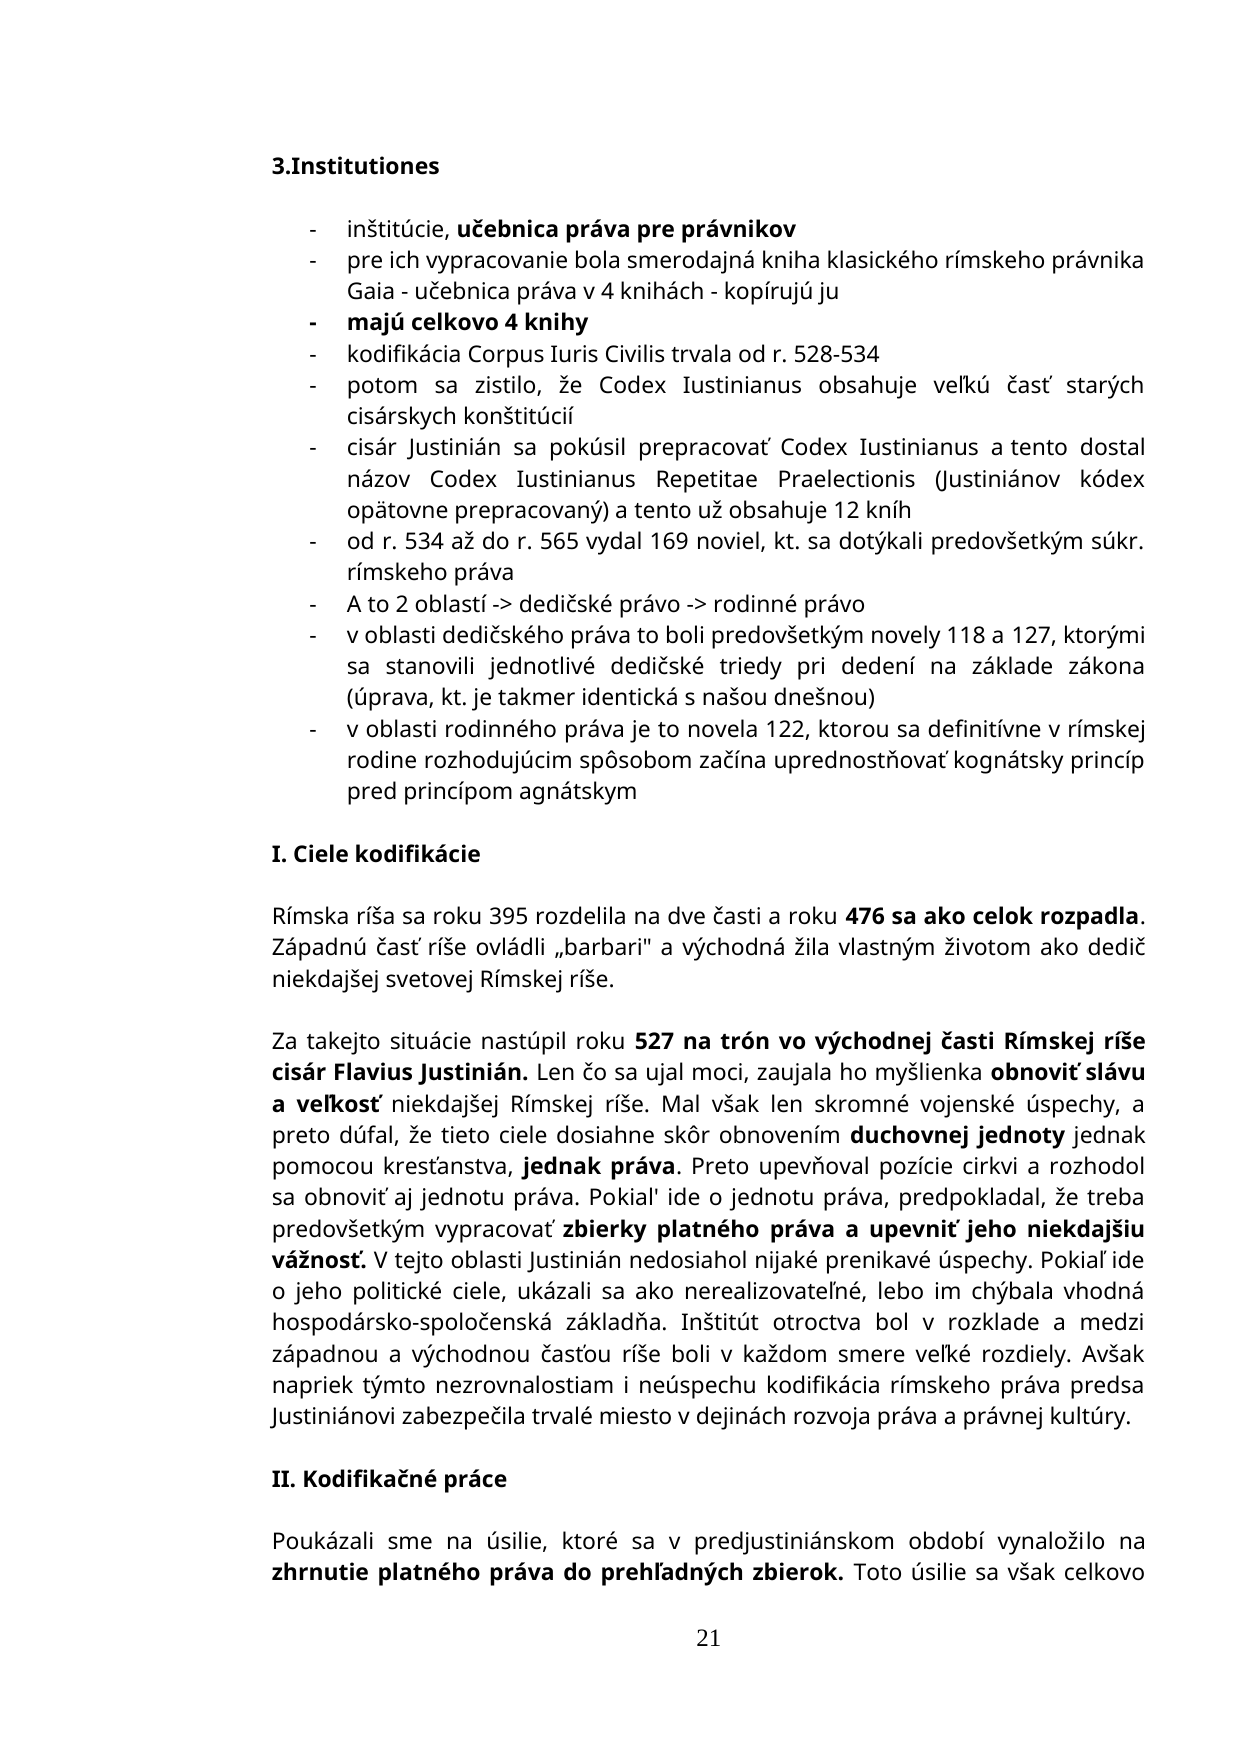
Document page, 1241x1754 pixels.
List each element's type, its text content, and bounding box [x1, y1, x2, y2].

list v oblasti rodinného práva je to novela 122, ktorou sa definitívne v rímskej rodine rozhodujúcim spôsobom začína uprednostňovať kognátsky princíp pred princípom agnátskym [309, 712, 1146, 806]
list v oblasti dedičského práva to boli predovšetkým novely 118 a 127, ktorými sa stanovili jednotlivé dedičské triedy pri dedení na základe zákona (úprava, kt. je takmer identická s našou dnešnou) [309, 619, 1146, 712]
list od r. 534 až do r. 565 vydal 169 noviel, kt. sa dotýkali predovšetkým súkr. rímskeho práva [309, 525, 1146, 587]
text Rímska ríša sa roku 395 rozdelila na dve časti a roku 476 sa ako celok rozpadla. Západnú časť ríše ovládli „barbari" a východná žila vlastným životom ako dedič niekdajšej svetovej Rímskej ríše. [272, 900, 1146, 994]
list A to 2 oblastí -> dedičské právo -> rodinné právo [309, 587, 1146, 619]
list majú celkovo 4 knihy [309, 306, 1146, 337]
text I. Ciele kodifikácie [272, 837, 1146, 869]
text Za takejto situácie nastúpil roku 527 na trón vo východnej časti Rímskej ríše cisár Flavius Justinián. Len čo sa ujal moci, zaujala ho myšlienka obnoviť slávu a veľkosť niekdajšej Rímskej ríše. Mal však len skromné vojenské úspechy, a preto dúfal, že tieto ciele dosiahne skôr obnovením duchovnej jednoty jednak pomocou kresťanstva, jednak práva. Preto upevňoval pozície cirkvi a rozhodol sa obnoviť aj jednotu práva. Pokial' ide o jednotu práva, predpokladal, že treba predovšetkým vypracovať zbierky platného práva a upevniť jeho niekdajšiu vážnosť. V tejto oblasti Justinián nedosiahol nijaké prenikavé úspechy. Pokiaľ ide o jeho politické ciele, ukázali sa ako nerealizovateľné, lebo im chýbala vhodná hospodársko-spoločenská základňa. Inštitút otroctva bol v rozklade a medzi západnou a východnou časťou ríše boli v každom smere veľké rozdiely. Avšak napriek týmto nezrovnalostiam i neúspechu kodifikácia rímskeho práva predsa Justiniánovi zabezpečila trvalé miesto v dejinách rozvoja práva a právnej kultúry. [272, 1025, 1146, 1431]
list cisár Justinián sa pokúsil prepracovať Codex Iustinianus a tento dostal názov Codex Iustinianus Repetitae Praelectionis (Justiniánov kódex opätovne prepracovaný) a tento už obsahuje 12 kníh [309, 431, 1146, 525]
list pre ich vypracovanie bola smerodajná kniha klasického rímskeho právnika Gaia - učebnica práva v 4 knihách - kopírujú ju [309, 244, 1146, 306]
list inštitúcie, učebnica práva pre právnikov [309, 212, 1146, 244]
list kodifikácia Corpus Iuris Civilis trvala od r. 528-534 [309, 337, 1146, 369]
text II. Kodifikačné práce [272, 1462, 1146, 1494]
text 3.Institutiones [272, 150, 1146, 181]
list potom sa zistilo, že Codex Iustinianus obsahuje veľkú časť starých cisárskych konštitúcií [309, 369, 1146, 431]
